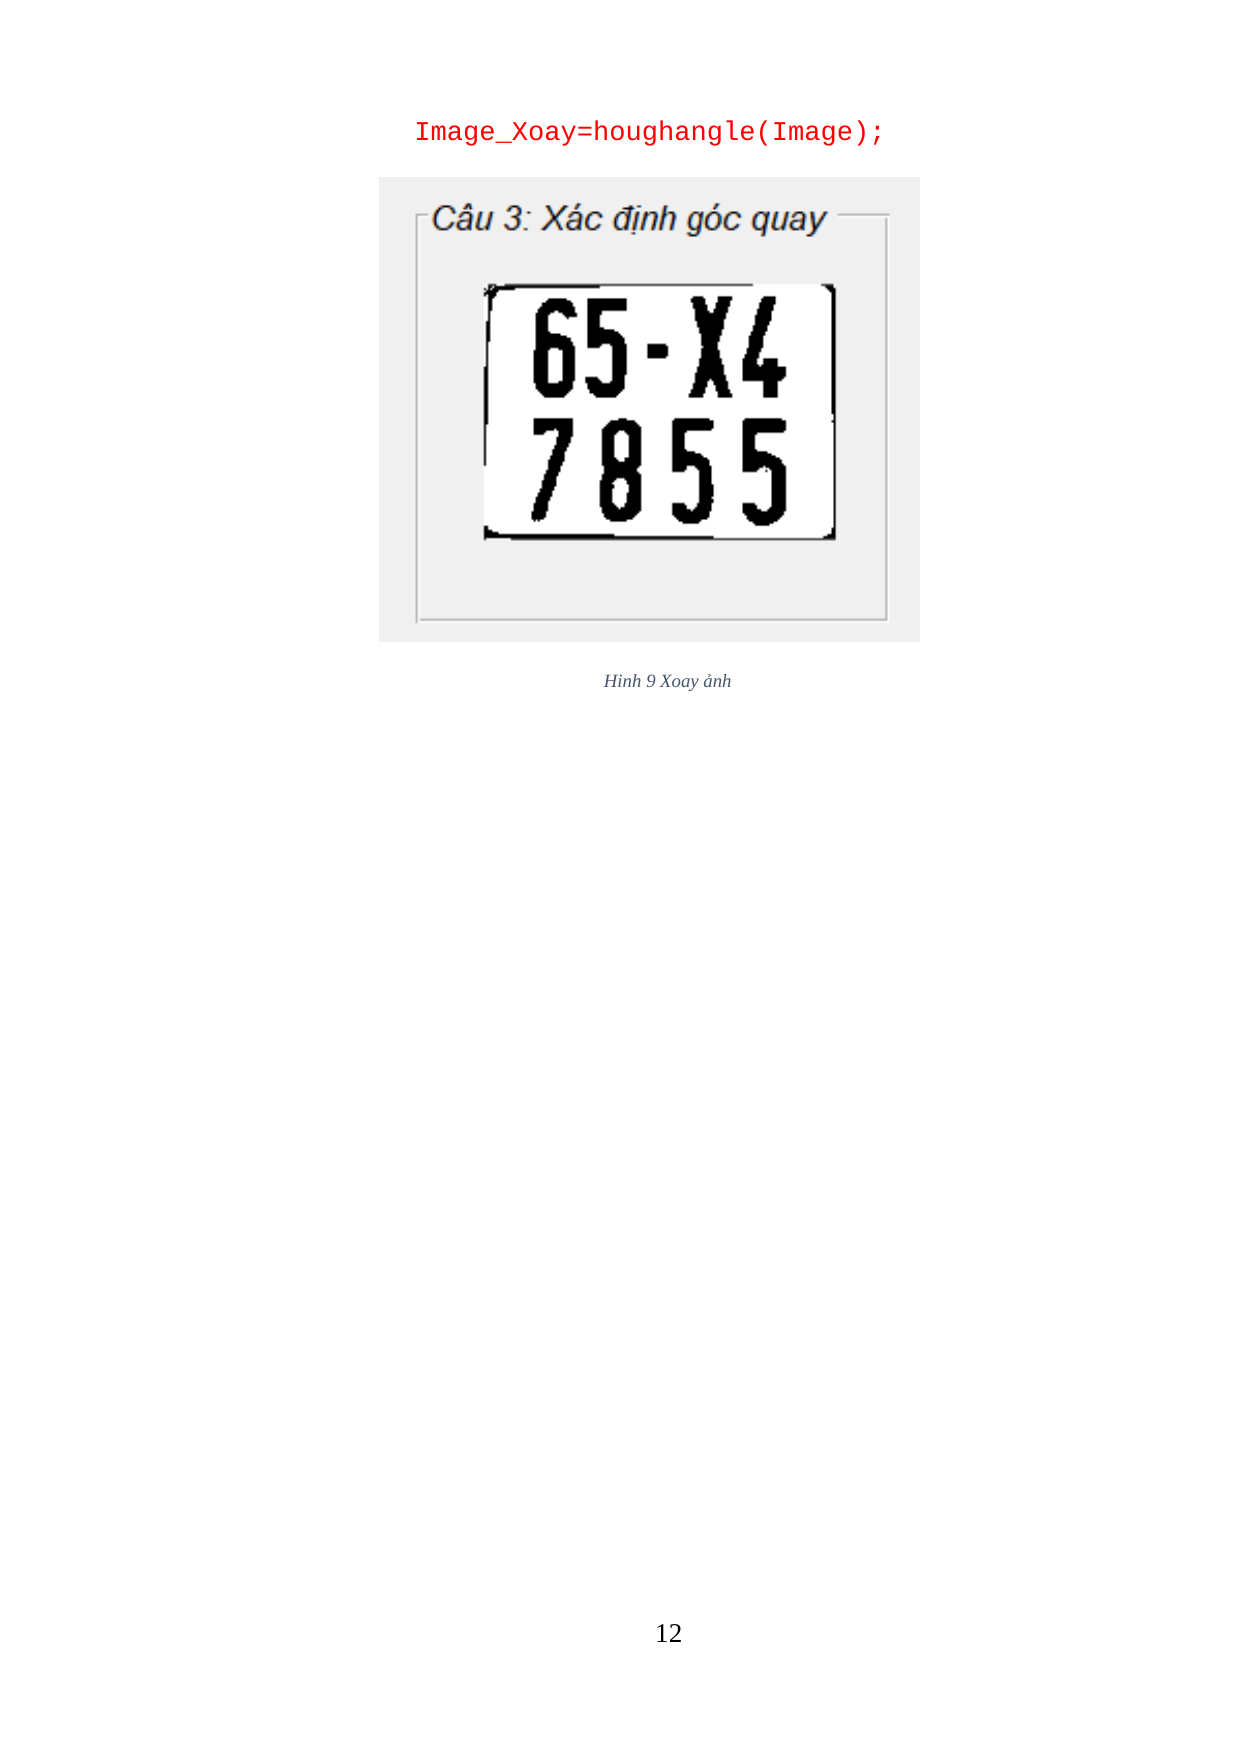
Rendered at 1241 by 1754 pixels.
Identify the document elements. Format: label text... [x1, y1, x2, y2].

picture [379, 177, 921, 642]
text Image_Xoay=houghangle(Image); [177, 118, 1122, 149]
